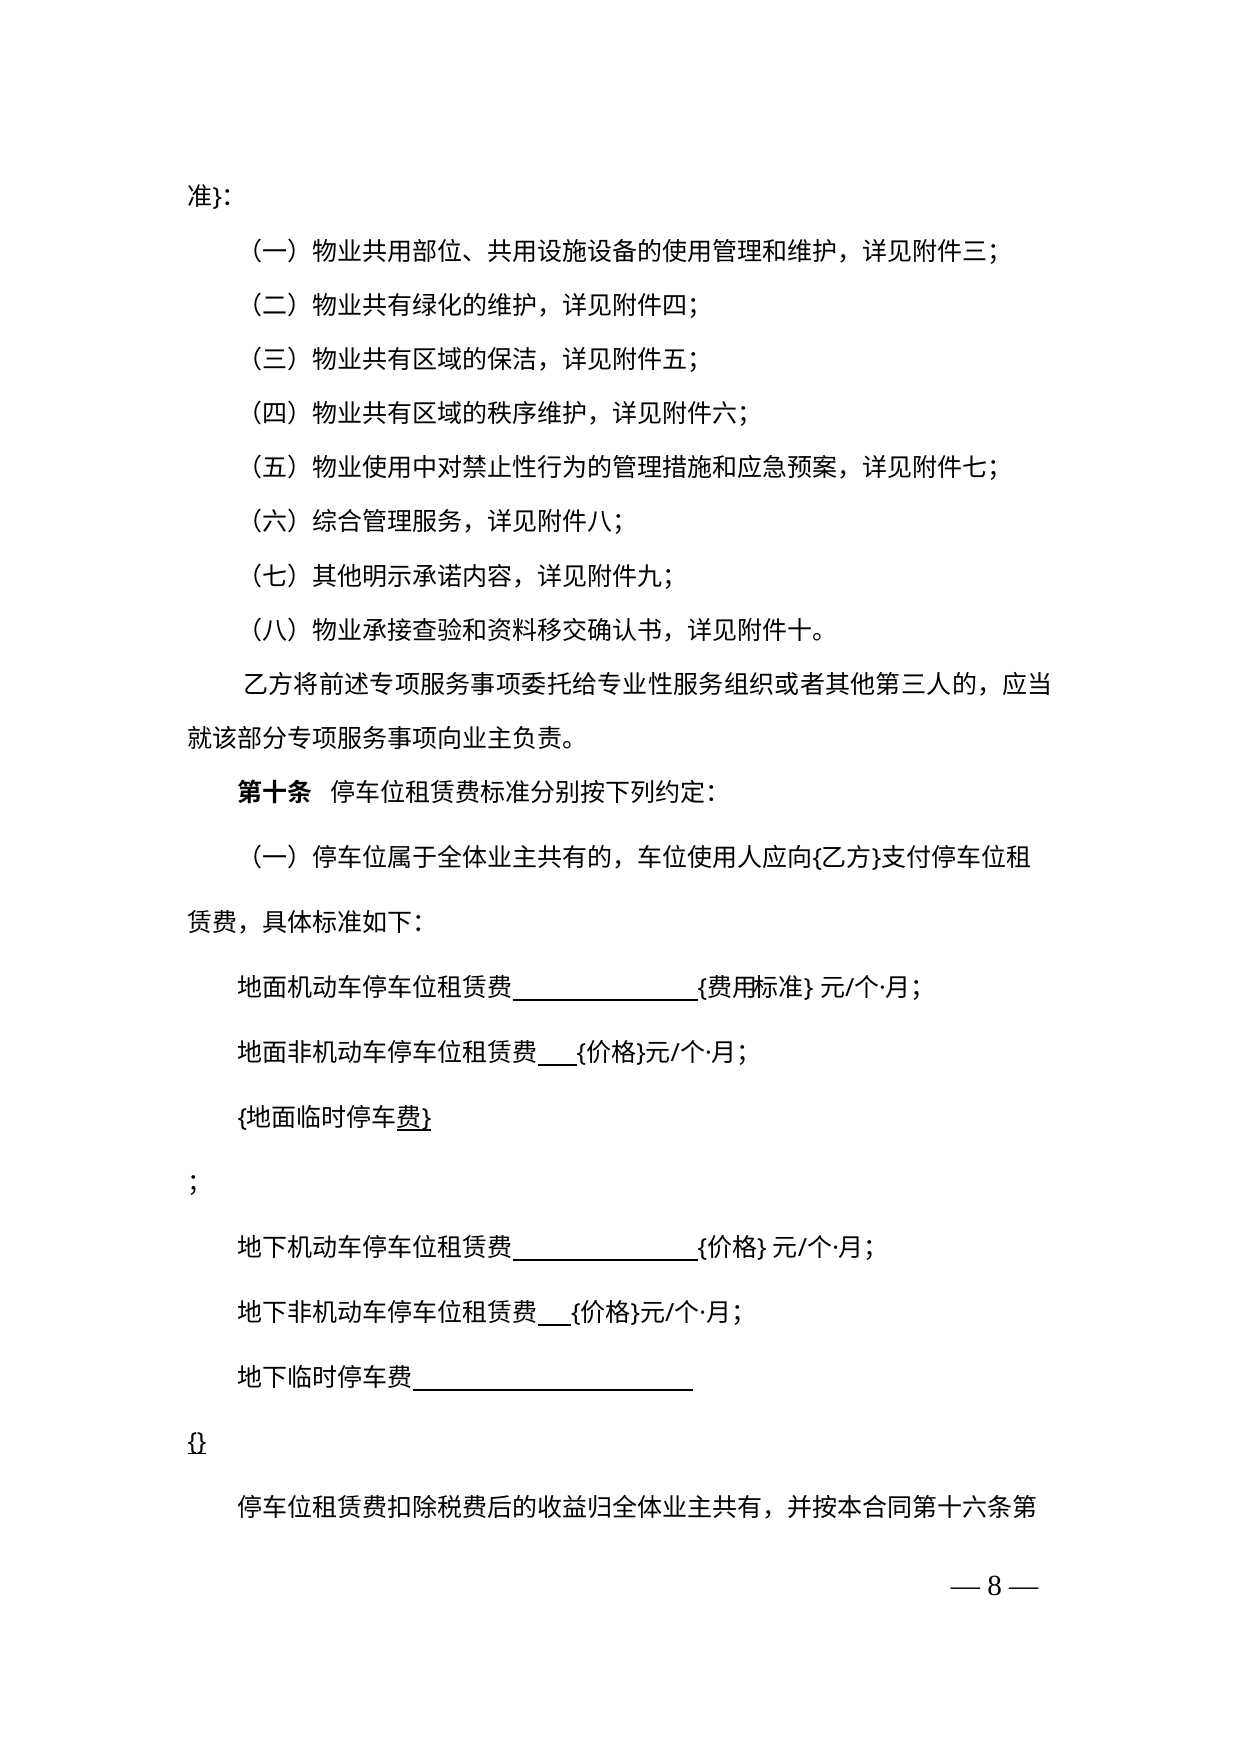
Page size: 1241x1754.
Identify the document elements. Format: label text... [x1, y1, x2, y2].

text 乙方将前述专项服务事项委托给专业性服务组织或者其他第三人的，应当就该部分专项服务事项向业主负责。 [187, 650, 1053, 758]
text （一）物业共用部位、共用设施设备的使用管理和维护，详见附件三； [187, 217, 1053, 271]
text （五）物业使用中对禁止性行为的管理措施和应急预案，详见附件七； [187, 433, 1053, 487]
text （八）物业承接查验和资料移交确认书，详见附件十。 [187, 596, 1053, 650]
text {地面临时停车费} [187, 1083, 1053, 1148]
text 地面非机动车停车位租赁费 {价格}元/个·月； [187, 1018, 1053, 1083]
text （四）物业共有区域的秩序维护，详见附件六； [187, 379, 1053, 433]
text 地下非机动车停车位租赁费 {价格}元/个·月； [187, 1278, 1053, 1343]
text ； [187, 1148, 1053, 1213]
text 地面机动车停车位租赁费 {费用标准} 元/个·月； [187, 953, 1053, 1018]
text （三）物业共有区域的保洁，详见附件五； [187, 325, 1053, 379]
text （一）停车位属于全体业主共有的，车位使用人应向{乙方}支付停车位租赁费，具体标准如下： [187, 823, 1053, 953]
text {} [187, 1408, 1053, 1473]
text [187, 162, 1053, 217]
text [187, 1473, 1053, 1538]
text 地下临时停车费 [187, 1343, 1053, 1408]
text （二）物业共有绿化的维护，详见附件四； [187, 271, 1053, 325]
text 地下机动车停车位租赁费 {价格} 元/个·月； [187, 1213, 1053, 1278]
text （七）其他明示承诺内容，详见附件九； [187, 542, 1053, 596]
text （六）综合管理服务，详见附件八； [187, 487, 1053, 542]
text 第十条 停车位租赁费标准分别按下列约定： [187, 758, 1053, 823]
